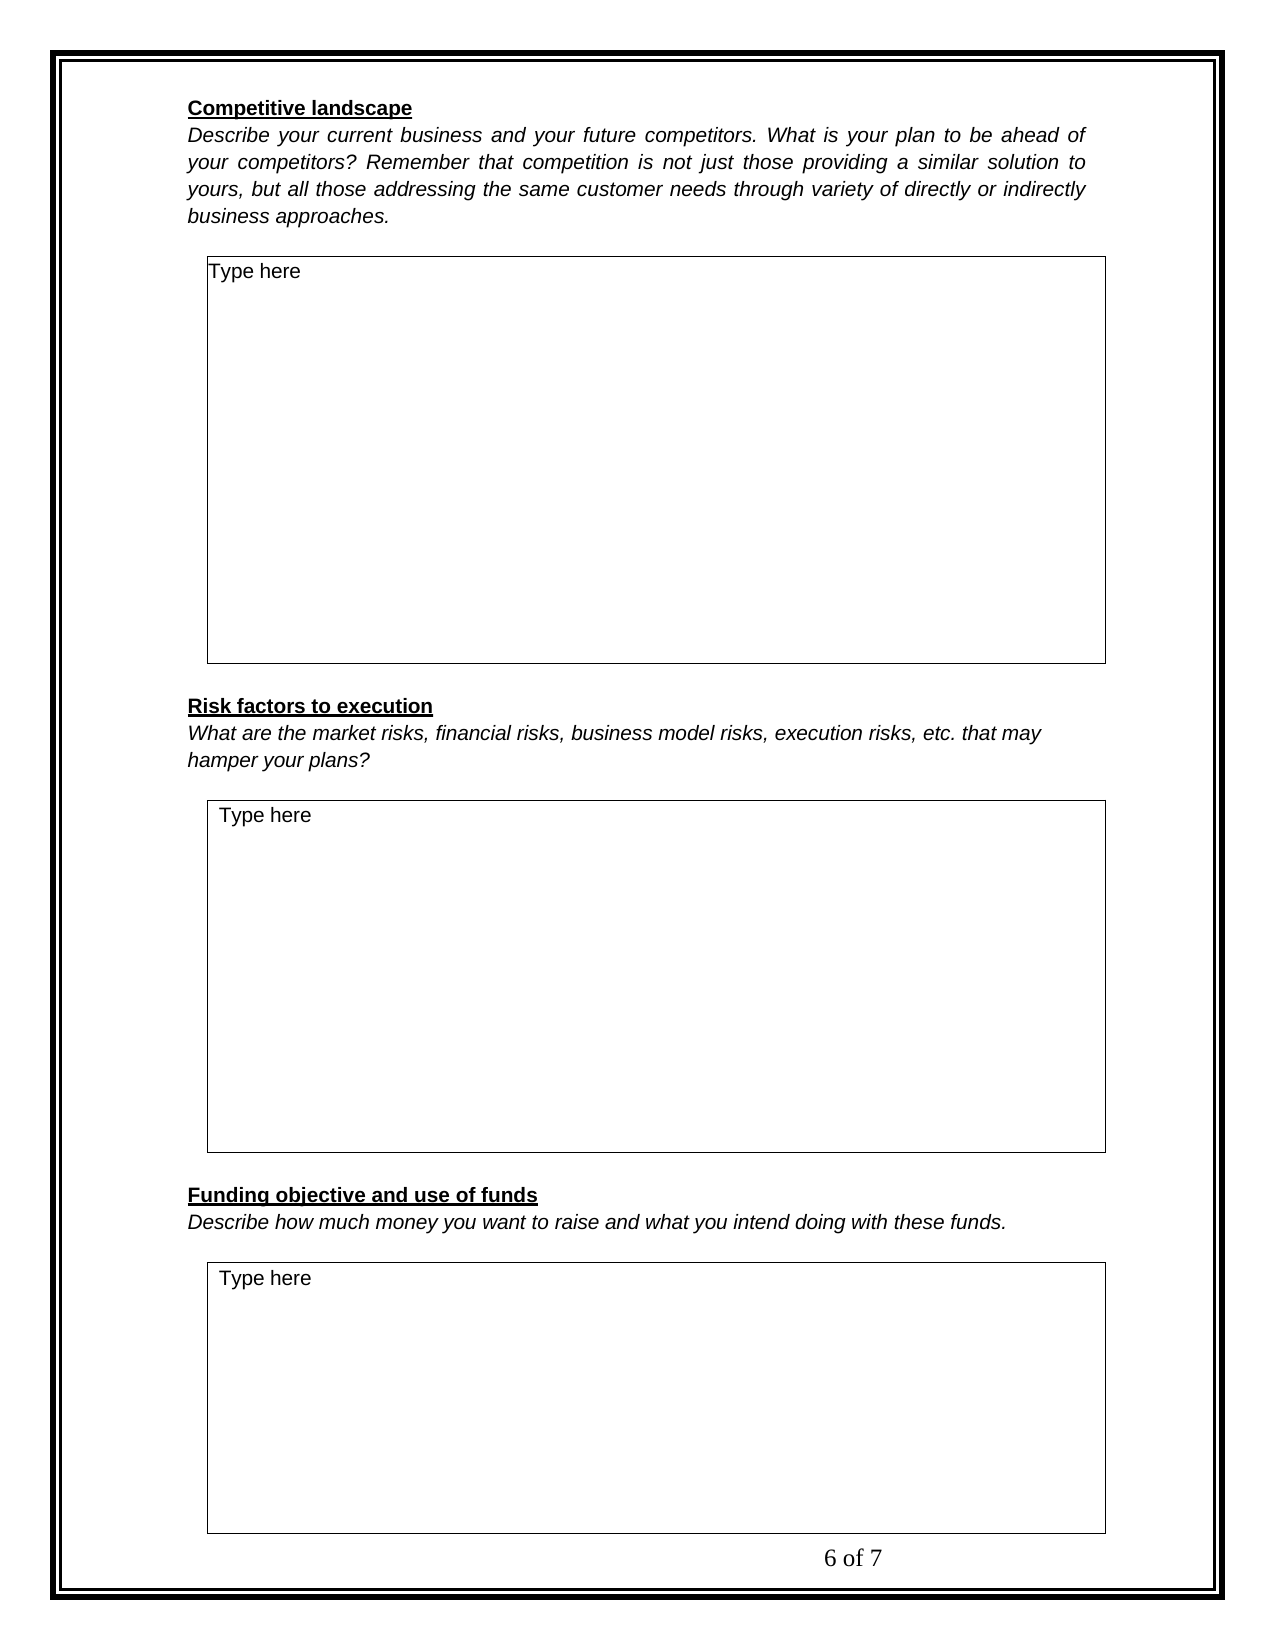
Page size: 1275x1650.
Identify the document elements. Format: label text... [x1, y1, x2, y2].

text Describe your current business and your future competitors. What is your plan to be ahead of your competitors? Remember that competition is not just those providing a similar solution to yours, but all those addressing the same customer needs through variety of directly or indirectly business approaches. [187, 123, 1087, 228]
text What are the market risks, financial risks, business model risks, execution risks, etc. that may hamper your plans? [187, 720, 1098, 771]
subtitle Competitive landscape [187, 96, 1098, 120]
subtitle Risk factors to execution [187, 693, 1098, 717]
subtitle of 7 [608, 1543, 1098, 1572]
text Describe how much money you want to raise and what you intend doing with these funds. [187, 1210, 1098, 1234]
subtitle Funding objective and use of funds [187, 1182, 1098, 1206]
